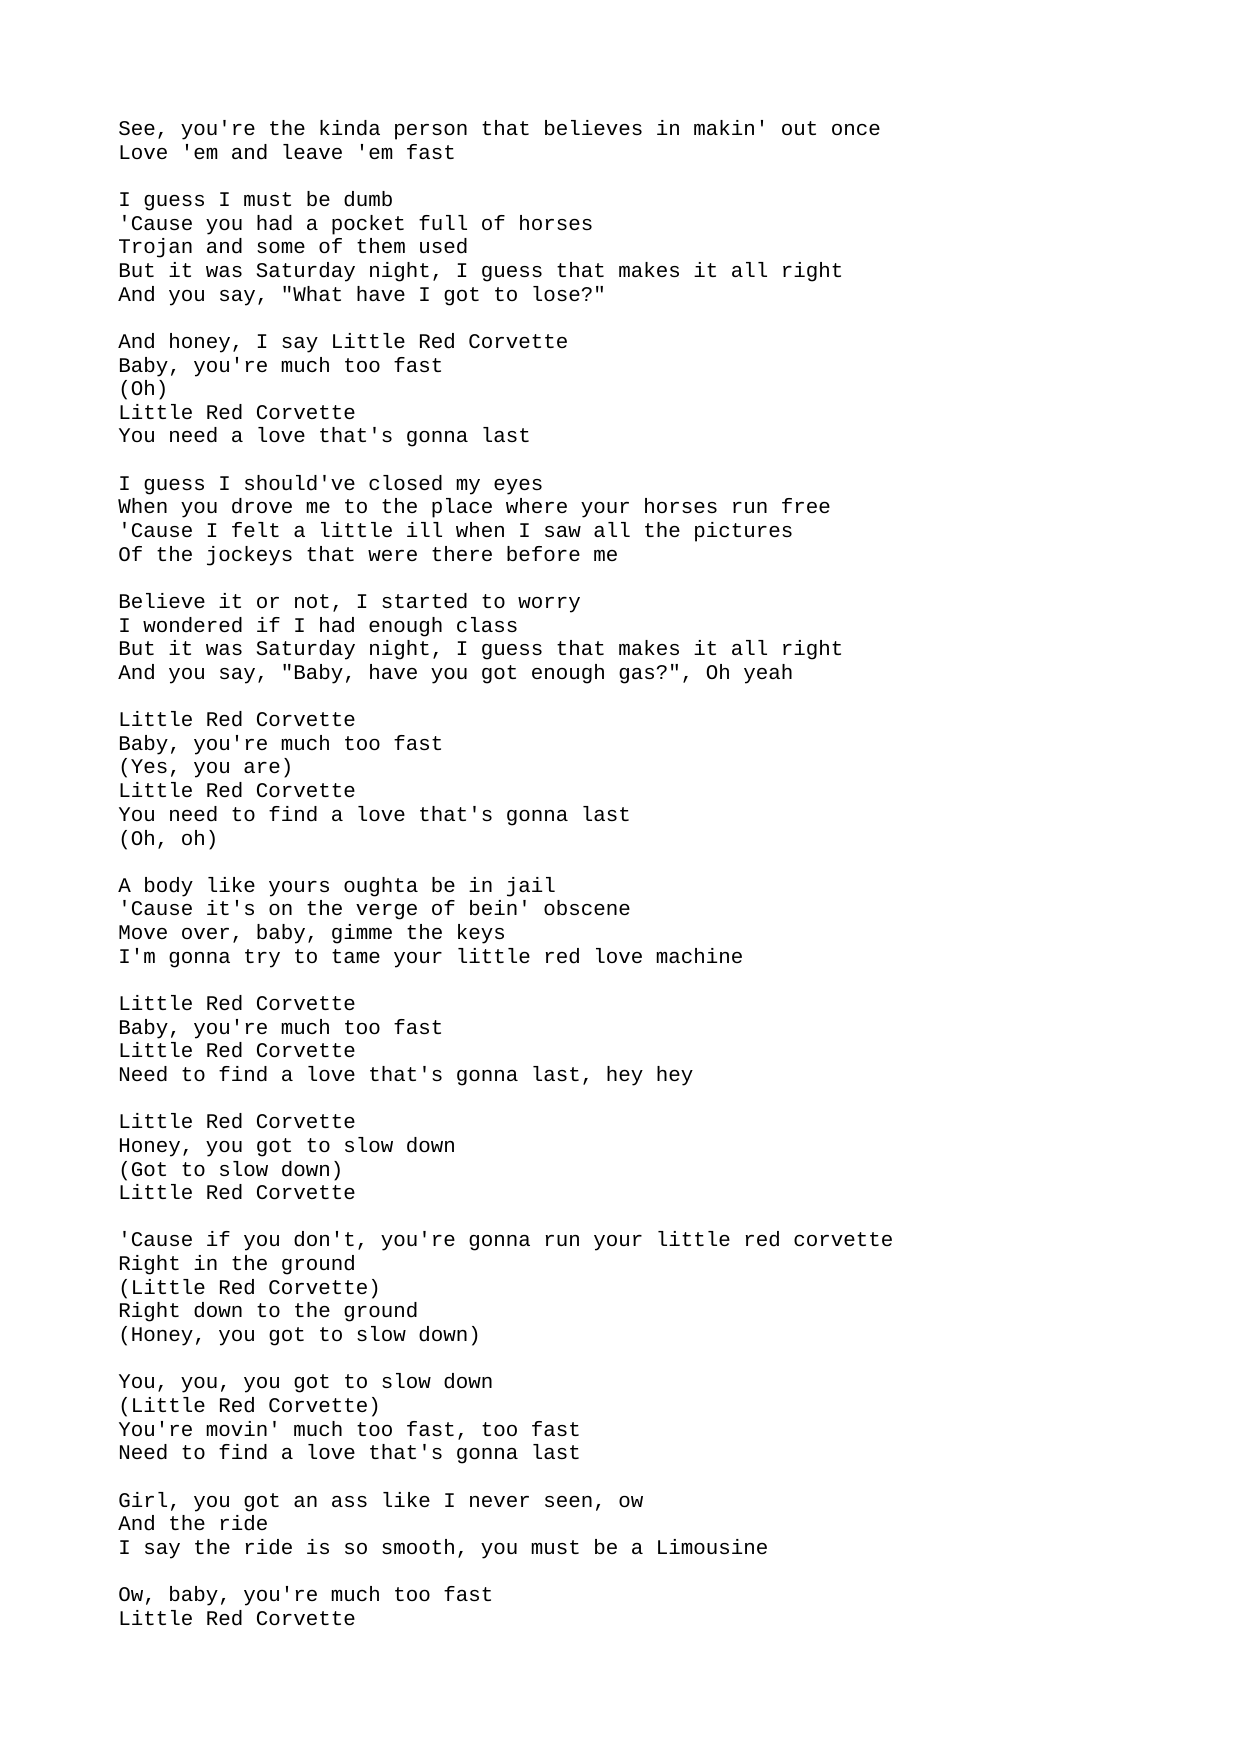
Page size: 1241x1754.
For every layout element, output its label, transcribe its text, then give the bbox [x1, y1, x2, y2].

text Honey, you got to slow down [118, 1135, 1122, 1158]
text Little Red Corvette [118, 780, 1122, 804]
text I guess I must be dumb [118, 189, 1122, 213]
text (Little Red Corvette) [118, 1395, 1122, 1419]
text (Got to slow down) [118, 1158, 1122, 1182]
text See, you're the kinda person that believes in makin' out once [118, 118, 1122, 142]
text Baby, you're much too fast [118, 1017, 1122, 1040]
text A body like yours oughta be in jail [118, 875, 1122, 898]
text Trojan and some of them used [118, 236, 1122, 260]
text Of the jockeys that were there before me [118, 544, 1122, 567]
text Right down to the ground [118, 1300, 1122, 1324]
text 'Cause if you don't, you're gonna run your little red corvette [118, 1229, 1122, 1253]
text Little Red Corvette [118, 993, 1122, 1017]
text And the ride [118, 1513, 1122, 1537]
text Need to find a love that's gonna last [118, 1442, 1122, 1466]
text 'Cause I felt a little ill when I saw all the pictures [118, 520, 1122, 544]
text When you drove me to the place where your horses run free [118, 496, 1122, 520]
text (Yes, you are) [118, 757, 1122, 780]
text Need to find a love that's gonna last, hey hey [118, 1064, 1122, 1088]
text But it was Saturday night, I guess that makes it all right [118, 638, 1122, 662]
text (Honey, you got to slow down) [118, 1324, 1122, 1348]
text You need a love that's gonna last [118, 426, 1122, 449]
text Little Red Corvette [118, 1182, 1122, 1206]
text Girl, you got an ass like I never seen, ow [118, 1489, 1122, 1513]
text And honey, I say Little Red Corvette [118, 331, 1122, 354]
text Right in the ground [118, 1253, 1122, 1277]
text Little Red Corvette [118, 402, 1122, 426]
text You're movin' much too fast, too fast [118, 1419, 1122, 1442]
text Believe it or not, I started to worry [118, 591, 1122, 615]
text I guess I should've closed my eyes [118, 473, 1122, 496]
text Move over, baby, gimme the keys [118, 922, 1122, 946]
text (Oh) [118, 378, 1122, 402]
text And you say, "What have I got to lose?" [118, 284, 1122, 307]
text Little Red Corvette [118, 1040, 1122, 1064]
text (Oh, oh) [118, 827, 1122, 851]
text 'Cause it's on the verge of bein' obscene [118, 898, 1122, 922]
text Little Red Corvette [118, 1608, 1122, 1631]
text 'Cause you had a pocket full of horses [118, 213, 1122, 236]
text I say the ride is so smooth, you must be a Limousine [118, 1537, 1122, 1561]
text And you say, "Baby, have you got enough gas?", Oh yeah [118, 662, 1122, 686]
text (Little Red Corvette) [118, 1277, 1122, 1300]
text Love 'em and leave 'em fast [118, 142, 1122, 165]
text I wondered if I had enough class [118, 615, 1122, 638]
text You, you, you got to slow down [118, 1371, 1122, 1395]
text Little Red Corvette [118, 1111, 1122, 1135]
text Baby, you're much too fast [118, 733, 1122, 757]
text Baby, you're much too fast [118, 354, 1122, 378]
text Little Red Corvette [118, 709, 1122, 733]
text I'm gonna try to tame your little red love machine [118, 946, 1122, 969]
text But it was Saturday night, I guess that makes it all right [118, 260, 1122, 284]
text You need to find a love that's gonna last [118, 804, 1122, 827]
text Ow, baby, you're much too fast [118, 1584, 1122, 1608]
